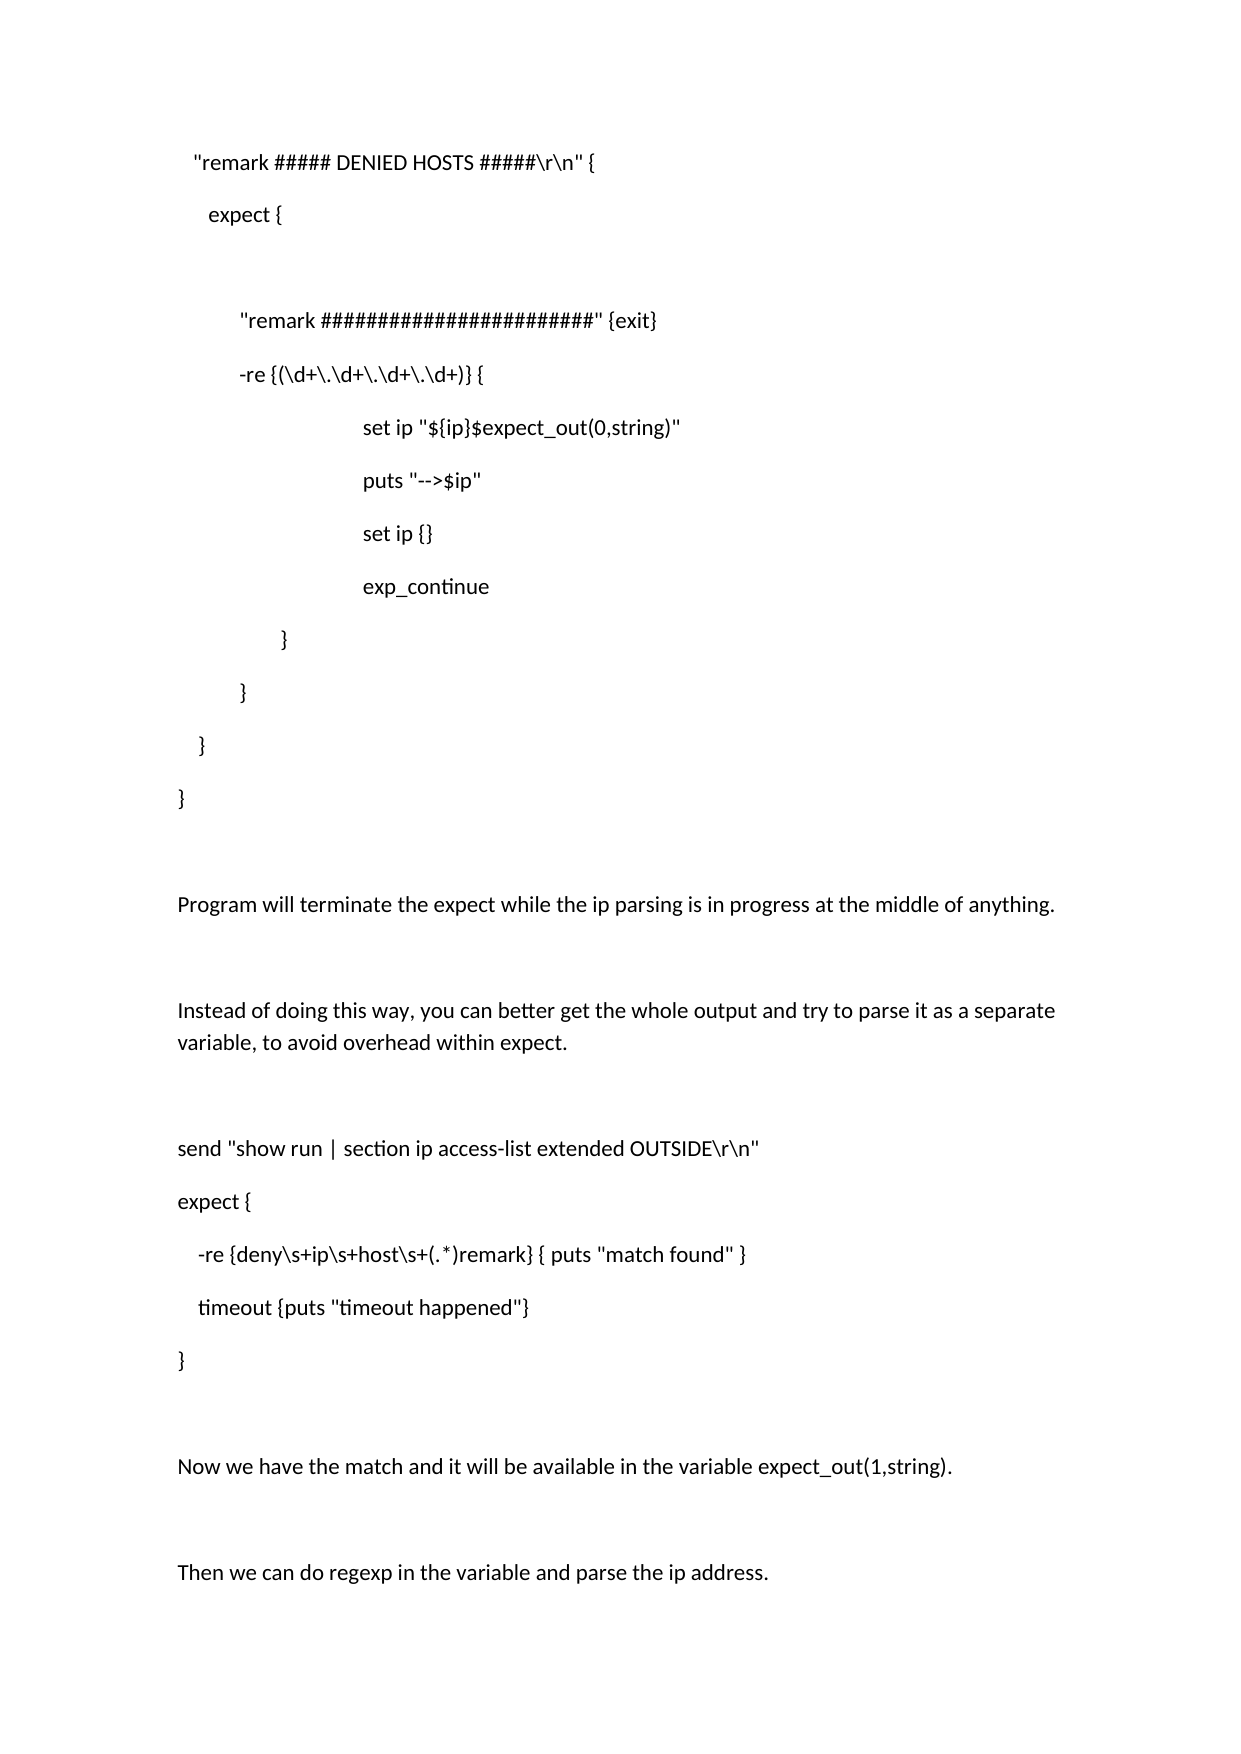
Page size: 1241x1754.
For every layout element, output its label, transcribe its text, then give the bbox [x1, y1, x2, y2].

text "remark ##### DENIED HOSTS #####\r\n" { [177, 148, 1063, 176]
text Program will terminate the expect while the ip parsing is in progress at the middle of anything. [177, 890, 1063, 918]
text Then we can do regexp in the variable and parse the ip address. [177, 1558, 1063, 1586]
text Instead of doing this way, you can better get the whole output and try to parse it as a separate variable, to avoid overhead within expect. [177, 996, 1063, 1056]
text "remark ########################" {exit} [177, 307, 1063, 335]
text -re {deny\s+ip\s+host\s+(.*)remark} { puts "match found" } [177, 1240, 1063, 1268]
text } [177, 625, 1063, 653]
text timeout {puts "timeout happened"} [177, 1293, 1063, 1321]
text set ip "${ip}$expect_out(0,string)" [177, 413, 1063, 441]
text -re {(\d+\.\d+\.\d+\.\d+)} { [177, 360, 1063, 388]
text } [177, 731, 1063, 759]
text Now we have the match and it will be available in the variable expect_out(1,string). [177, 1452, 1063, 1480]
text expect { [177, 1187, 1063, 1215]
text } [177, 1346, 1063, 1374]
text expect { [177, 201, 1063, 229]
text exp_continue [177, 572, 1063, 600]
text send "show run | section ip access-list extended OUTSIDE\r\n" [177, 1134, 1063, 1162]
text set ip {} [177, 519, 1063, 547]
text } [177, 784, 1063, 812]
text } [177, 678, 1063, 706]
text puts "-->$ip" [177, 466, 1063, 494]
